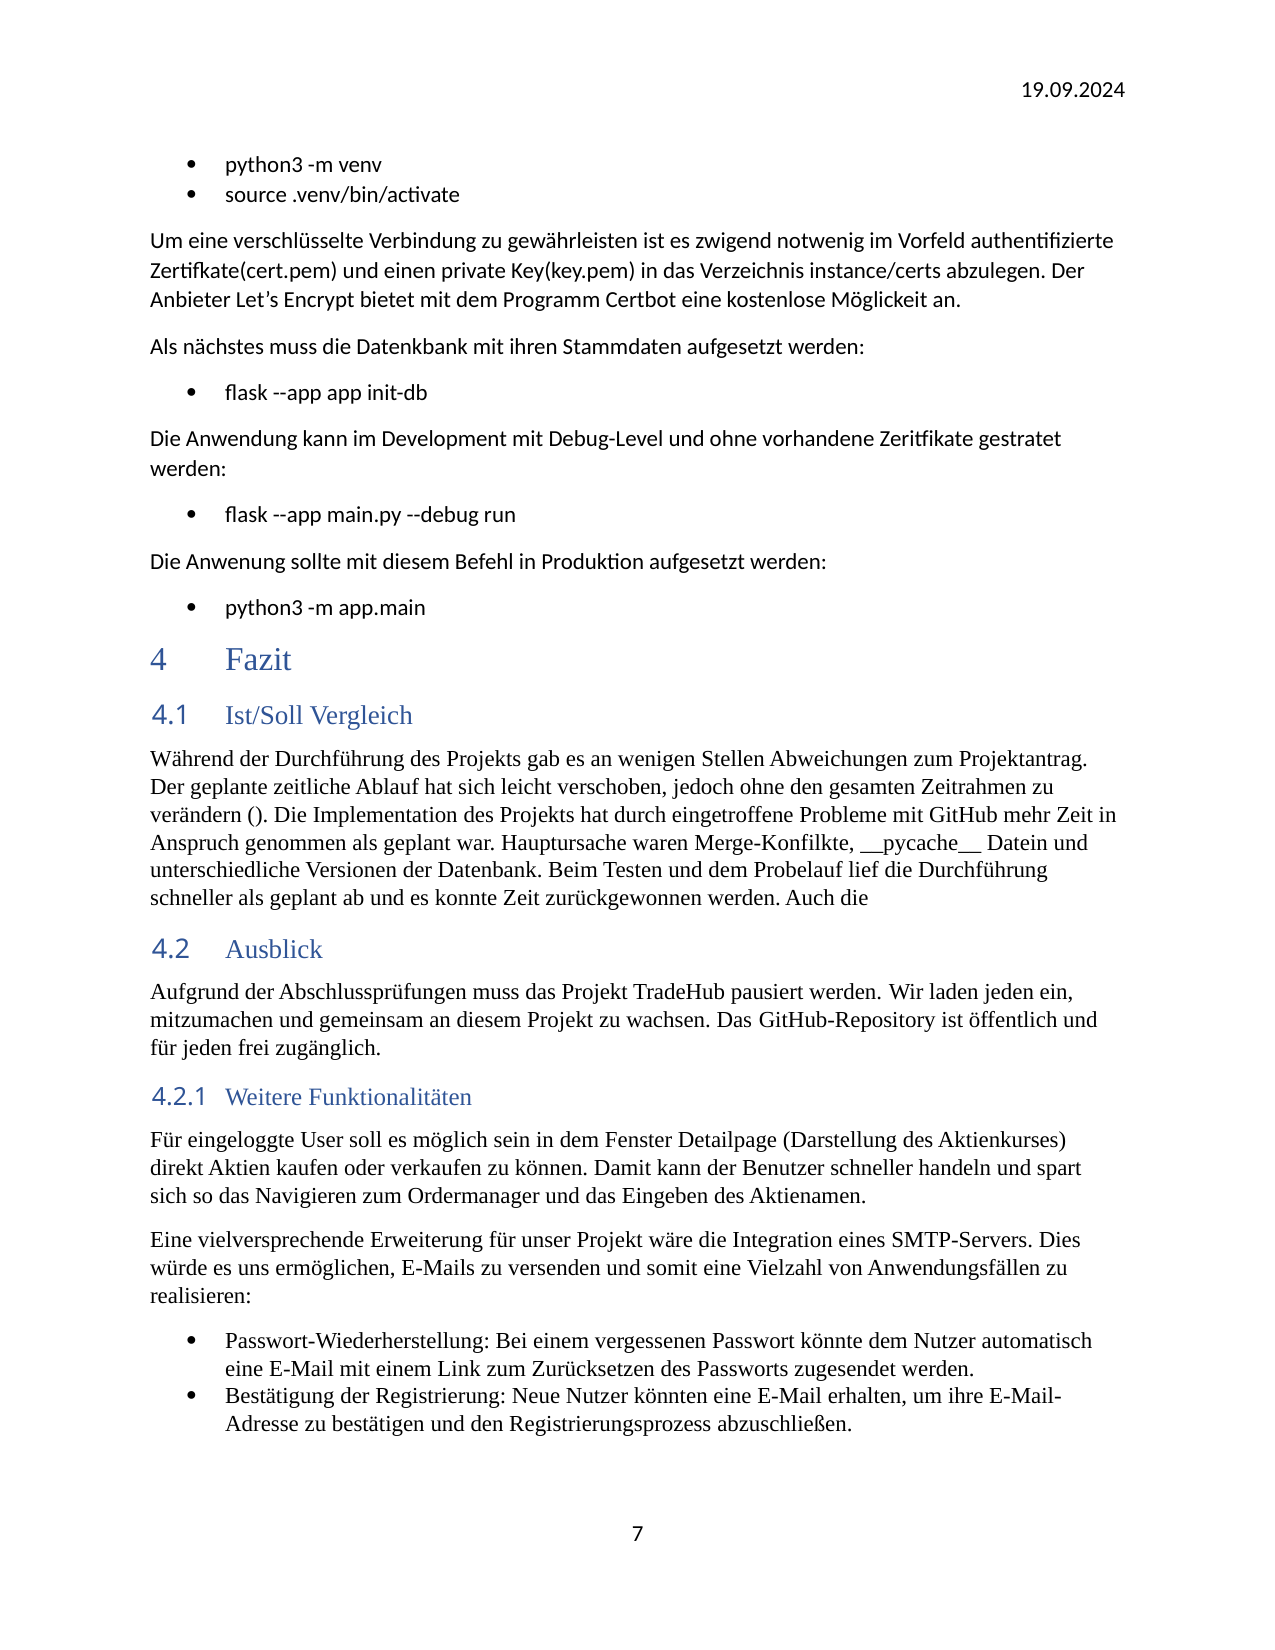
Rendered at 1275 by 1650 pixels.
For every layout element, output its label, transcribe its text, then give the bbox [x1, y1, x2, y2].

list Bestätigung der Registrierung: Neue Nutzer könnten eine E-Mail erhalten, um ihre E-Mail-Adresse zu bestätigen und den Registrierungsprozess abzuschließen. [187, 1382, 1125, 1437]
subtitle Weitere Funktionalitäten [152, 1078, 1125, 1113]
text Aufgrund der Abschlussprüfungen muss das Projekt TradeHub pausiert werden. Wir laden jeden ein, mitzumachen und gemeinsam an diesem Projekt zu wachsen. Das GitHub-Repository ist öffentlich und für jeden frei zugänglich. [150, 978, 1125, 1060]
list flask --app app init-db [187, 378, 1125, 406]
list flask --app main.py --debug run [187, 501, 1125, 528]
list Passwort-Wiederherstellung: Bei einem vergessenen Passwort könnte dem Nutzer automatisch eine E-Mail mit einem Link zum Zurücksetzen des Passworts zugesendet werden. [187, 1327, 1125, 1381]
text Eine vielversprechende Erweiterung für unser Projekt wäre die Integration eines SMTP-Servers. Dies würde es uns ermöglichen, E-Mails zu versenden und somit eine Vielzahl von Anwendungsfällen zu realisieren: [150, 1226, 1125, 1308]
list python3 -m venv [187, 150, 1125, 178]
list source .venv/bin/activate [187, 180, 1125, 208]
text Um eine verschlüsselte Verbindung zu gewährleisten ist es zwigend notwenig im Vorfeld authentifizierte Zertifkate(cert.pem) und einen private Key(key.pem) in das Verzeichnis instance/certs abzulegen. Der Anbieter Let’s Encrypt bietet mit dem Programm Certbot eine kostenlose Möglickeit an. [150, 226, 1125, 313]
subtitle Fazit [150, 639, 1125, 678]
text Während der Durchführung des Projekts gab es an wenigen Stellen Abweichungen zum Projektantrag. Der geplante zeitliche Ablauf hat sich leicht verschoben, jedoch ohne den gesamten Zeitrahmen zu verändern (). Die Implementation des Projekts hat durch eingetroffene Probleme mit GitHub mehr Zeit in Anspruch genommen als geplant war. Hauptursache waren Merge-Konfilkte, __pycache__ Datein und unterschiedliche Versionen der Datenbank. Beim Testen und dem Probelauf lief die Durchführung schneller als geplant ab und es konnte Zeit zurückgewonnen werden. Auch die [150, 745, 1125, 911]
list python3 -m app.main [187, 593, 1125, 621]
subtitle Ausblick [152, 929, 1125, 966]
text Für eingeloggte User soll es möglich sein in dem Fenster Detailpage (Darstellung des Aktienkurses) direkt Aktien kaufen oder verkaufen zu können. Damit kann der Benutzer schneller handeln und spart sich so das Navigieren zum Ordermanager und das Eingeben des Aktienamen. [150, 1126, 1125, 1208]
text Die Anwendung kann im Development mit Debug-Level und ohne vorhandene Zeritfikate gestratet werden: [150, 424, 1125, 482]
subtitle Ist/Soll Vergleich [152, 696, 1125, 733]
text Die Anwenung sollte mit diesem Befehl in Produktion aufgesetzt werden: [150, 547, 1125, 575]
text Als nächstes muss die Datenkbank mit ihren Stammdaten aufgesetzt werden: [150, 332, 1125, 360]
